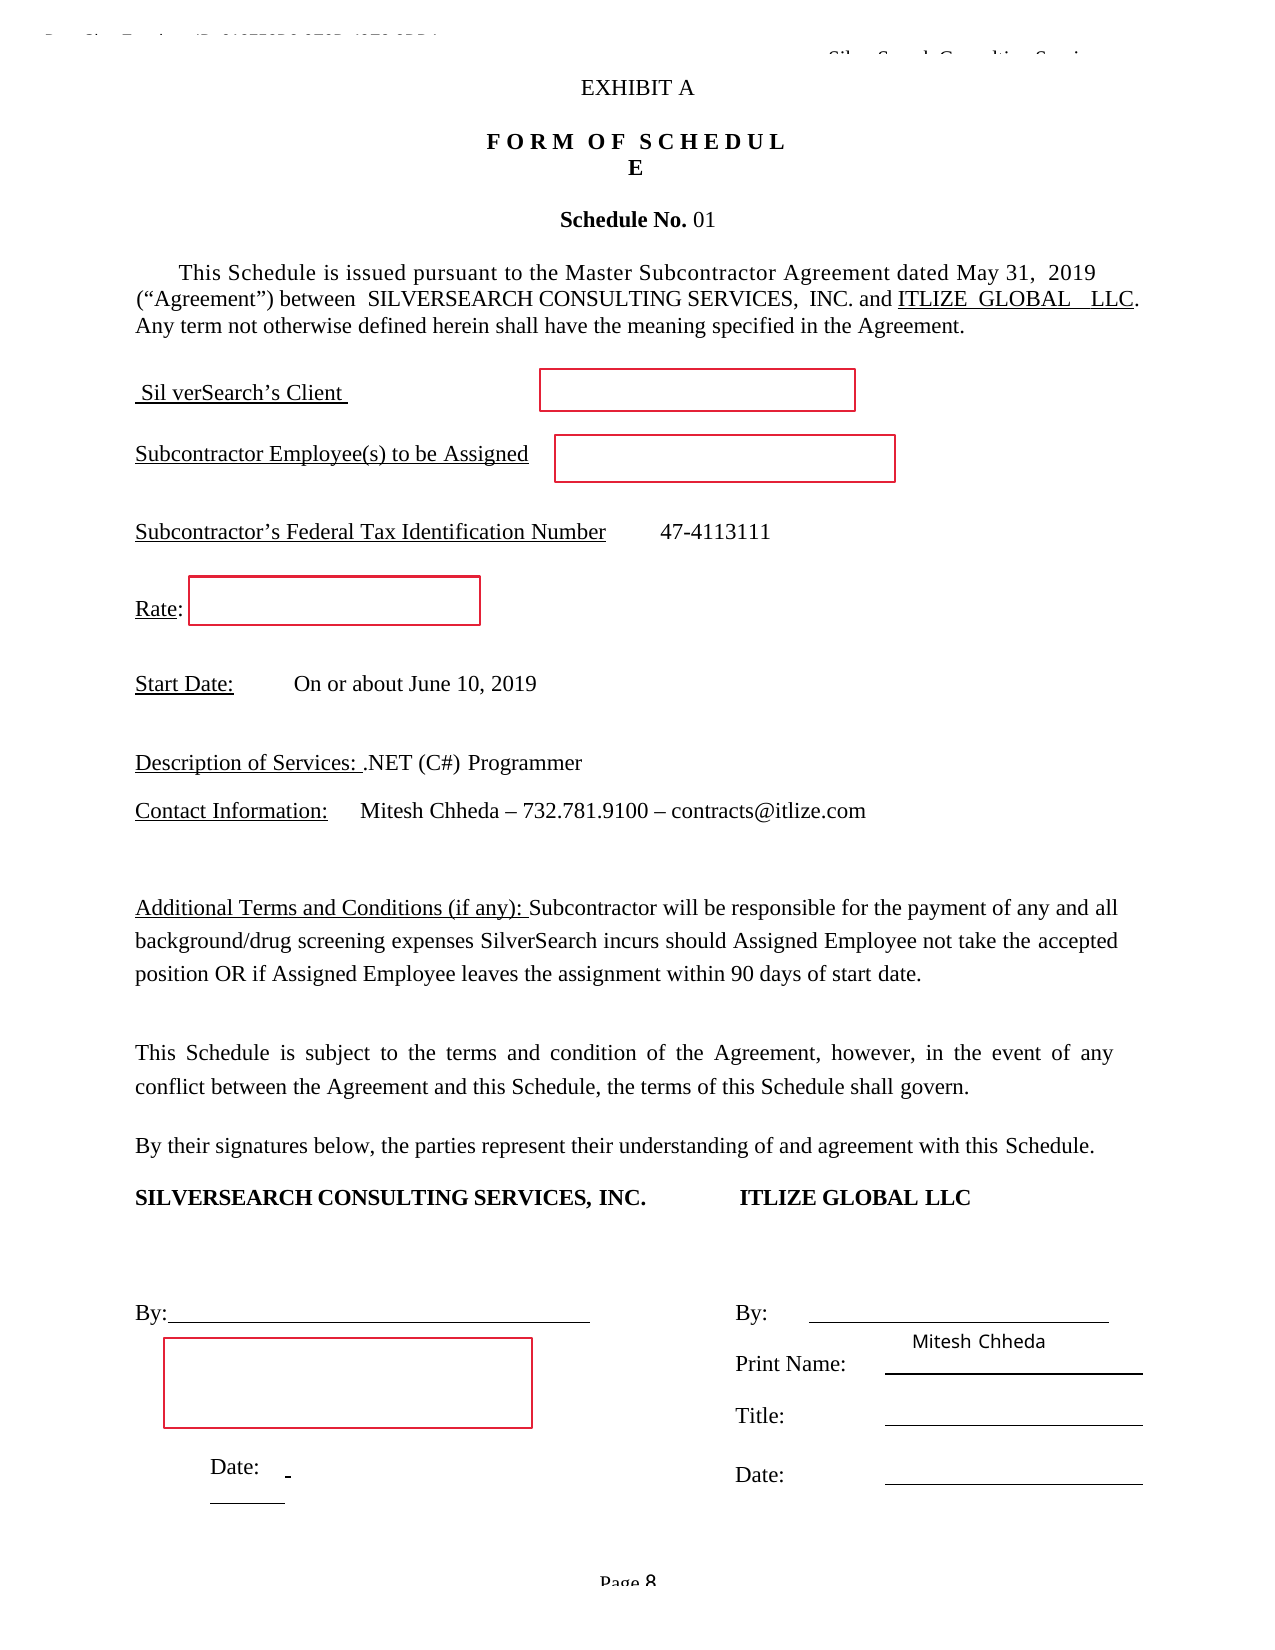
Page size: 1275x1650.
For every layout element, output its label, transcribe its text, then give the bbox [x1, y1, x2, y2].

text Contact Information: Mitesh Chheda – 732.781.9100 – contracts@itlize.com [135, 797, 1154, 824]
text Any term not otherwise defined herein shall have the meaning specified in the Agreement. [135, 312, 1154, 338]
text Sil verSearch’s Client [135, 379, 1154, 406]
text Rate: [135, 595, 1154, 621]
text Mitesh Chheda [25, 1335, 1046, 1352]
text This Schedule is subject to the terms and condition of the Agreement, however, in the event of any conflict between the Agreement and this Schedule, the terms of this Schedule shall govern. [135, 1039, 1116, 1099]
text EXHIBIT A [483, 74, 792, 101]
text Description of Services: .NET (C#) Programmer [135, 749, 1154, 775]
text By: By: [135, 1299, 1154, 1325]
subtitle SILVERSEARCH CONSULTING SERVICES, INC. ITLIZE GLOBAL LLC [135, 1184, 1154, 1211]
text Additional Terms and Conditions (if any): Subcontractor will be responsible for the payment of any and all background/drug screening expenses SilverSearch incurs should Assigned Employee not take the accepted position OR if Assigned Employee leaves the assignment within 90 days of start date. [135, 894, 1118, 987]
text By their signatures below, the parties represent their understanding of and agreement with this Schedule. [135, 1132, 1154, 1159]
text Schedule No. 01 [483, 206, 792, 233]
text This Schedule is issued pursuant to the Master Subcontractor Agreement dated May 31, 2019 (“Agreement”) between SILVERSEARCH CONSULTING SERVICES, INC. and ITLIZE GLOBAL LLC. [133, 259, 1141, 312]
text Subcontractor’s Federal Tax Identification Number 47-4113111 [135, 518, 1154, 544]
text Print Name: [735, 1352, 1154, 1377]
subtitle F O R M O F S C H E D U L E [483, 128, 788, 180]
text Date: [210, 1453, 577, 1506]
text Subcontractor Employee(s) to be Assigned [135, 440, 1154, 466]
text Title: [735, 1402, 1154, 1428]
text Start Date: On or about June 10, 2019 [135, 671, 1154, 697]
text Date: [735, 1461, 1154, 1487]
